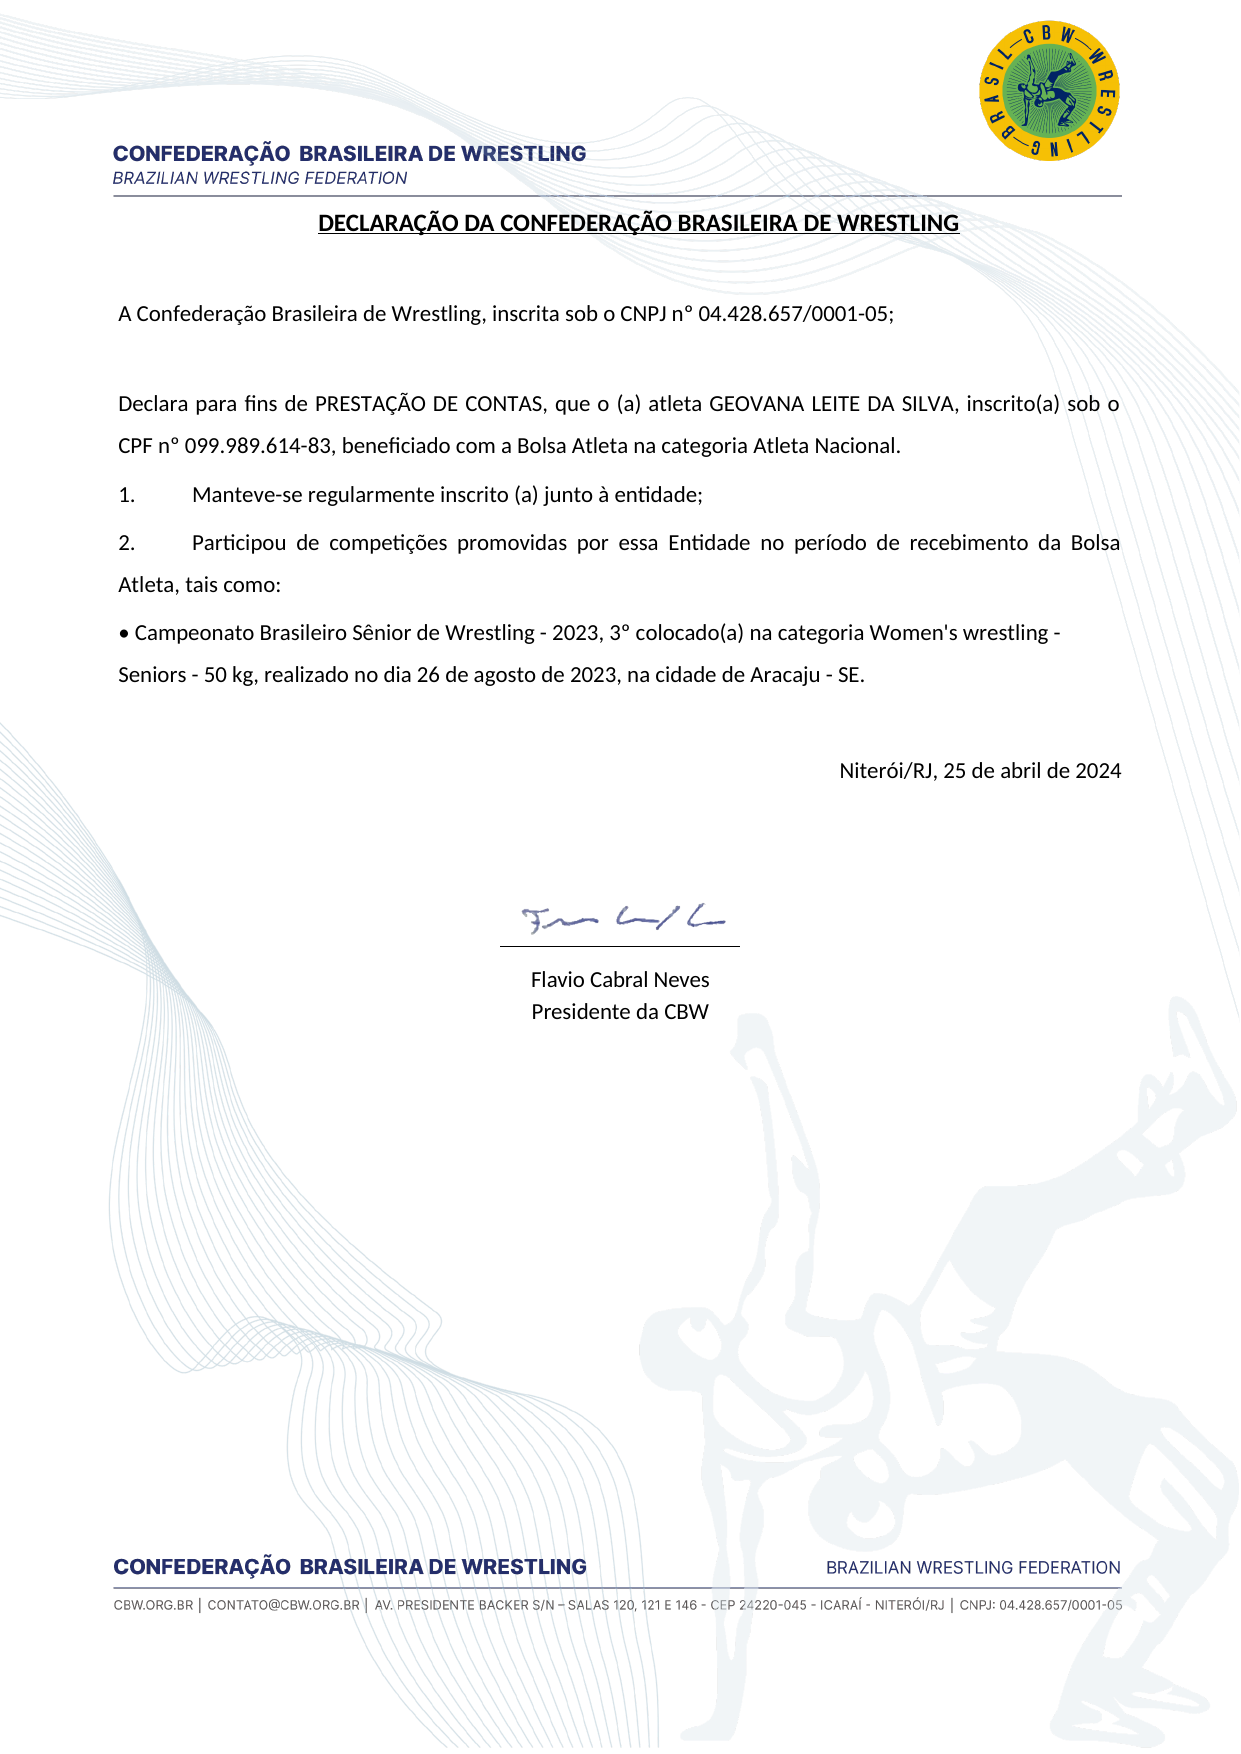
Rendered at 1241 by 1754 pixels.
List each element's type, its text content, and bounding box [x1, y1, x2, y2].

text 2. Participou de competições promovidas por essa Entidade no período de recebimento da Bolsa Atleta, tais como: [118, 528, 1122, 598]
subtitle DECLARAÇÃO DA CONFEDERAÇÃO BRASILEIRA DE WRESTLING [156, 207, 1122, 237]
text • Campeonato Brasileiro Sênior de Wrestling - 2023, 3º colocado(a) na categoria Women's wrestling - Seniors - 50 kg, realizado no dia 26 de agosto de 2023, na cidade de Aracaju - SE. [118, 618, 1122, 739]
text Flavio Cabral Neves Presidente da CBW [118, 882, 1122, 1025]
text A Confederação Brasileira de Wrestling, inscrita sob o CNPJ nº 04.428.657/0001-05; [118, 299, 1122, 327]
text 1. Manteve-se regularmente inscrito (a) junto à entidade; [118, 480, 1122, 508]
text Declara para fins de PRESTAÇÃO DE CONTAS, que o (a) atleta GEOVANA LEITE DA SILVA, inscrito(a) sob o CPF nº 099.989.614-83, beneficiado com a Bolsa Atleta na categoria Atleta Nacional. [118, 389, 1122, 459]
picture [0, 0, 1240, 1754]
text Niterói/RJ, 25 de abril de 2024 [118, 756, 1122, 784]
